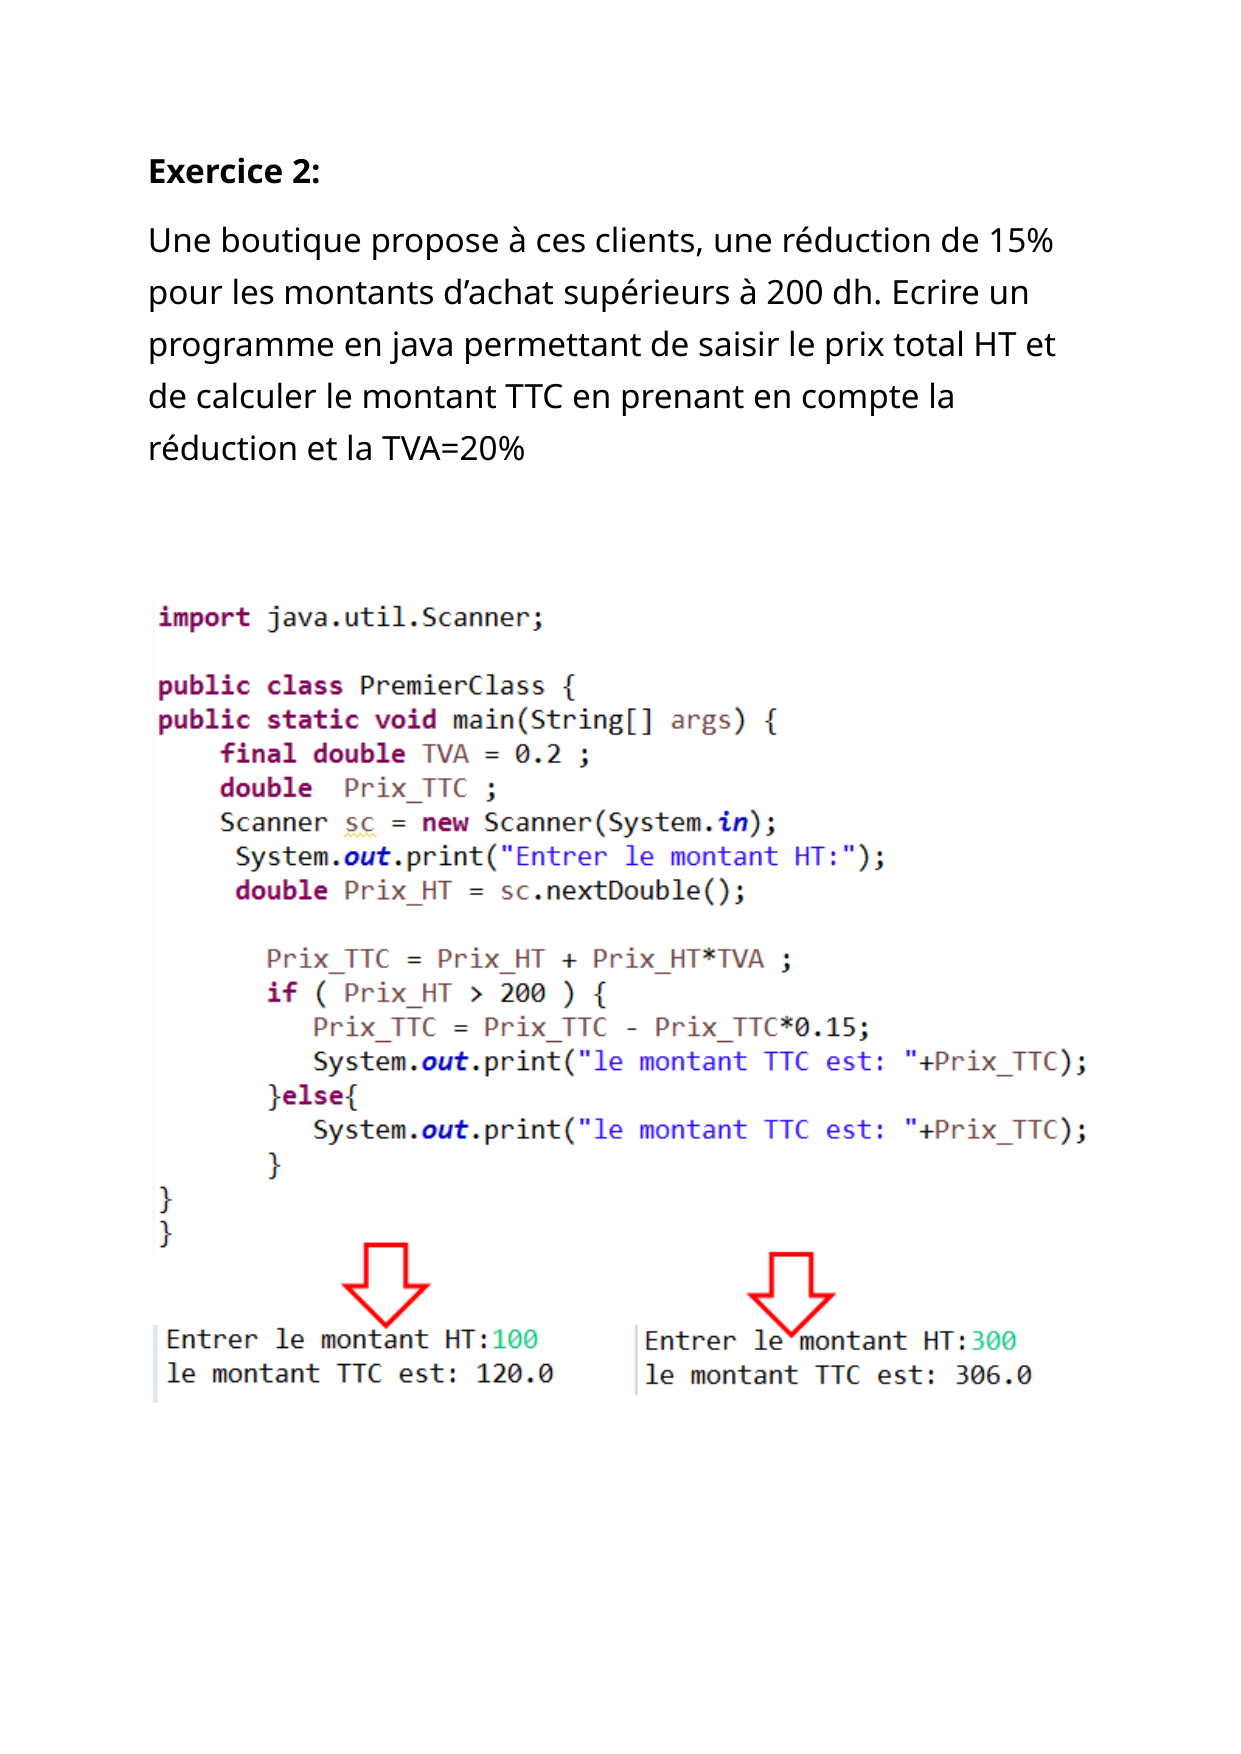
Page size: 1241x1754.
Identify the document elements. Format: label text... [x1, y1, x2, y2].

text Une boutique propose à ces clients, une réduction de 15% pour les montants d’achat supérieurs à 200 dh. Ecrire un programme en java permettant de saisir le prix total HT et de calculer le montant TTC en prenant en compte la réduction et la TVA=20% [148, 216, 1093, 471]
picture [147, 600, 1093, 1406]
text Exercice 2: [148, 148, 1093, 193]
